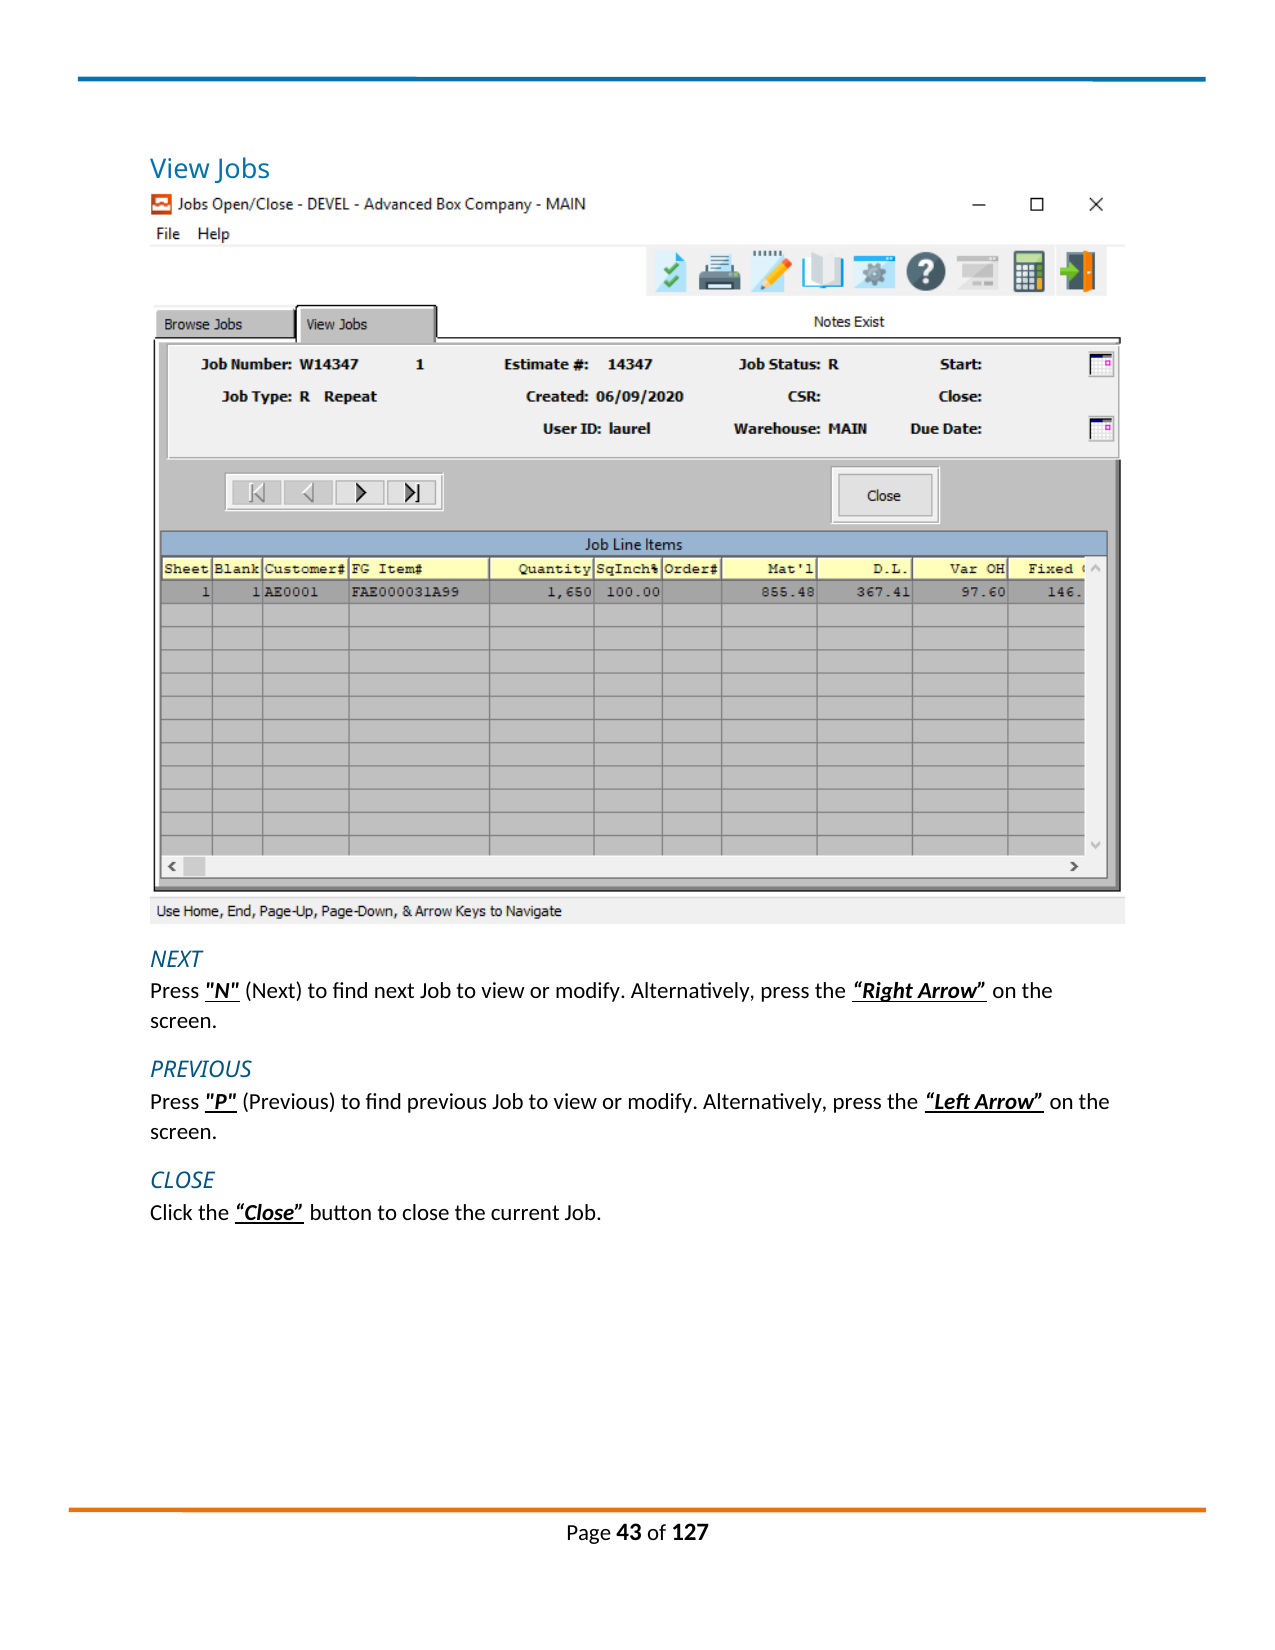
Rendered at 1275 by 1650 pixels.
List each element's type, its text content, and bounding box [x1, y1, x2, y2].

subtitle PREVIOUS [150, 1053, 1125, 1085]
subtitle CLOSE [150, 1164, 1125, 1196]
text Press "P" (Previous) to find previous Job to view or modify. Alternatively, press the “Left Arrow” on the screen. [150, 1087, 1125, 1145]
subtitle View Jobs [150, 150, 1125, 187]
text Press "N" (Next) to find next Job to view or modify. Alternatively, press the “Right Arrow” on the screen. [150, 976, 1125, 1034]
subtitle NEXT [150, 943, 1125, 974]
picture [150, 189, 1125, 924]
text Click the “Close” button to close the current Job. [150, 1198, 1125, 1226]
